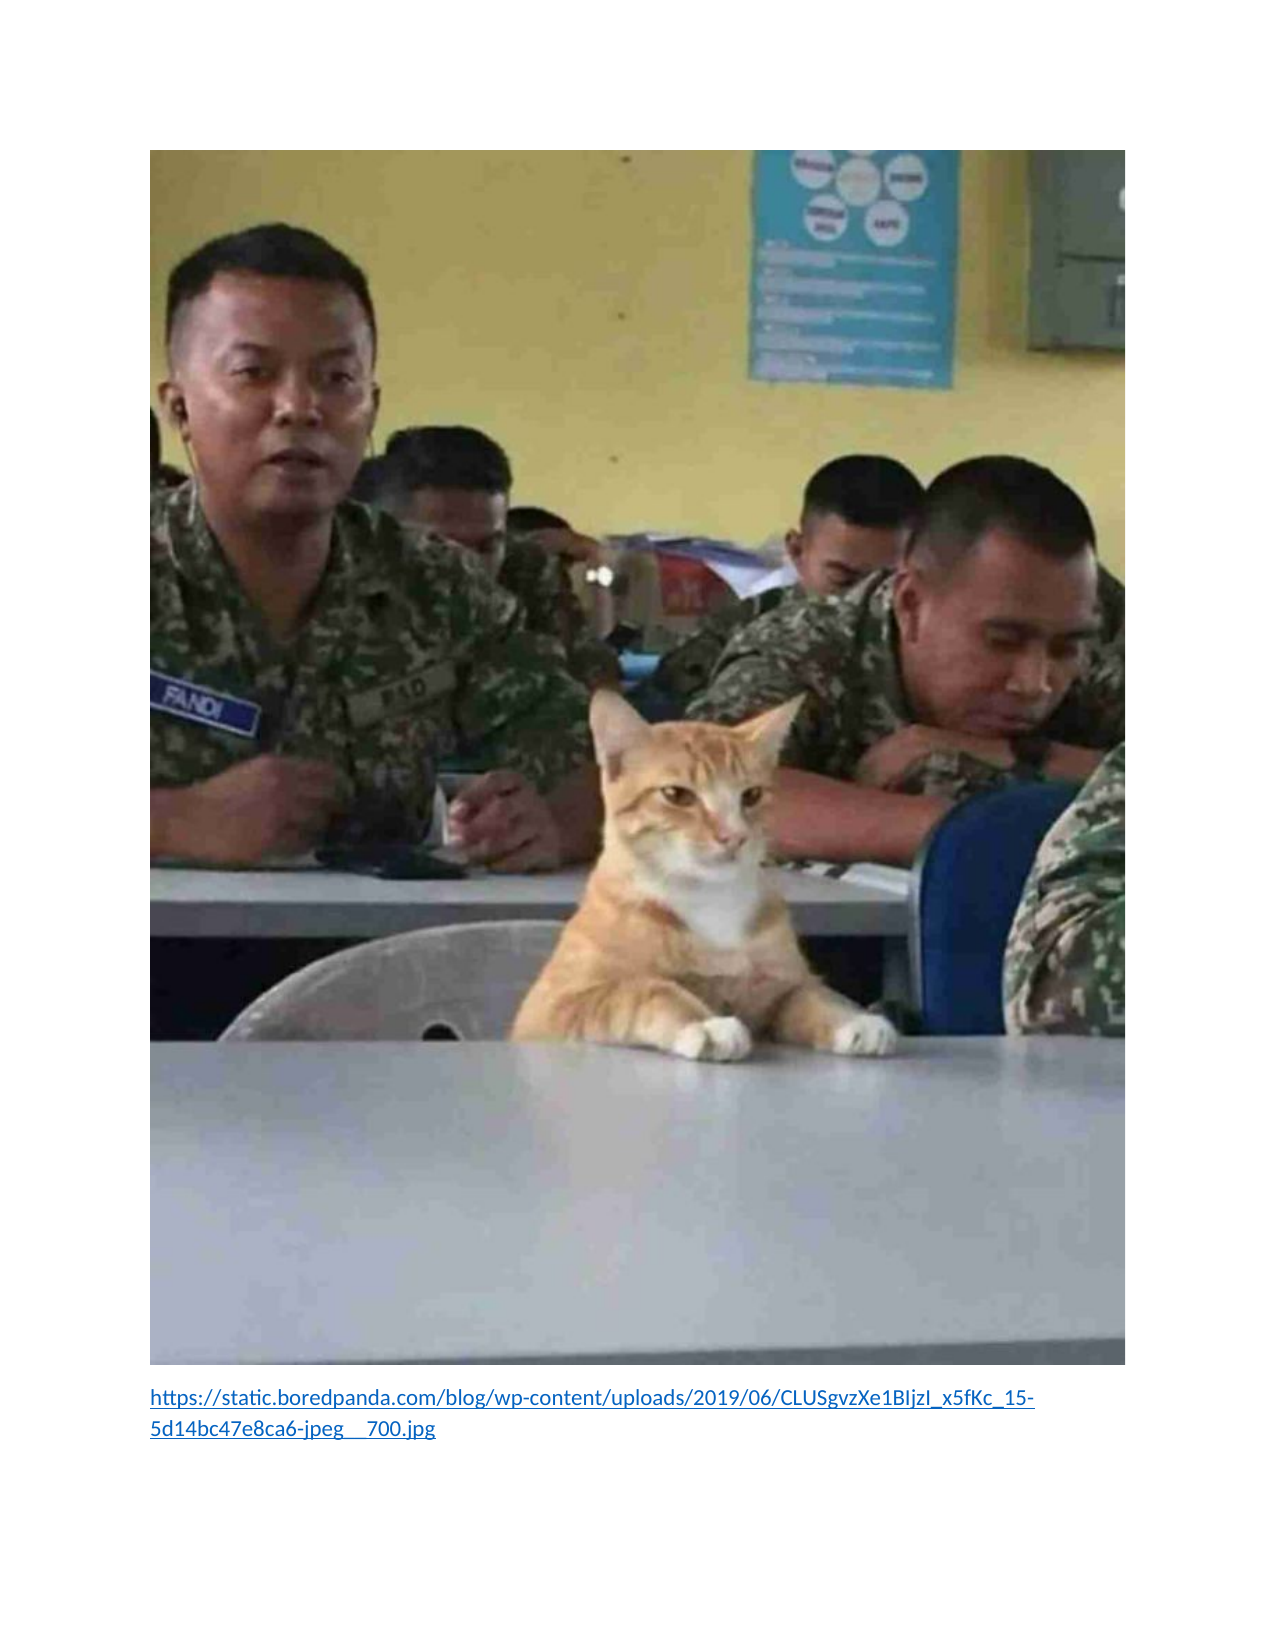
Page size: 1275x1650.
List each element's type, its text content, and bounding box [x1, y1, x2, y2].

text https://static.boredpanda.com/blog/wp-content/uploads/2019/06/CLUSgvzXe1BIjzI_x5fKc_15-5d14bc47e8ca6-jpeg__700.jpg [150, 1383, 1125, 1442]
picture [150, 150, 1125, 1365]
